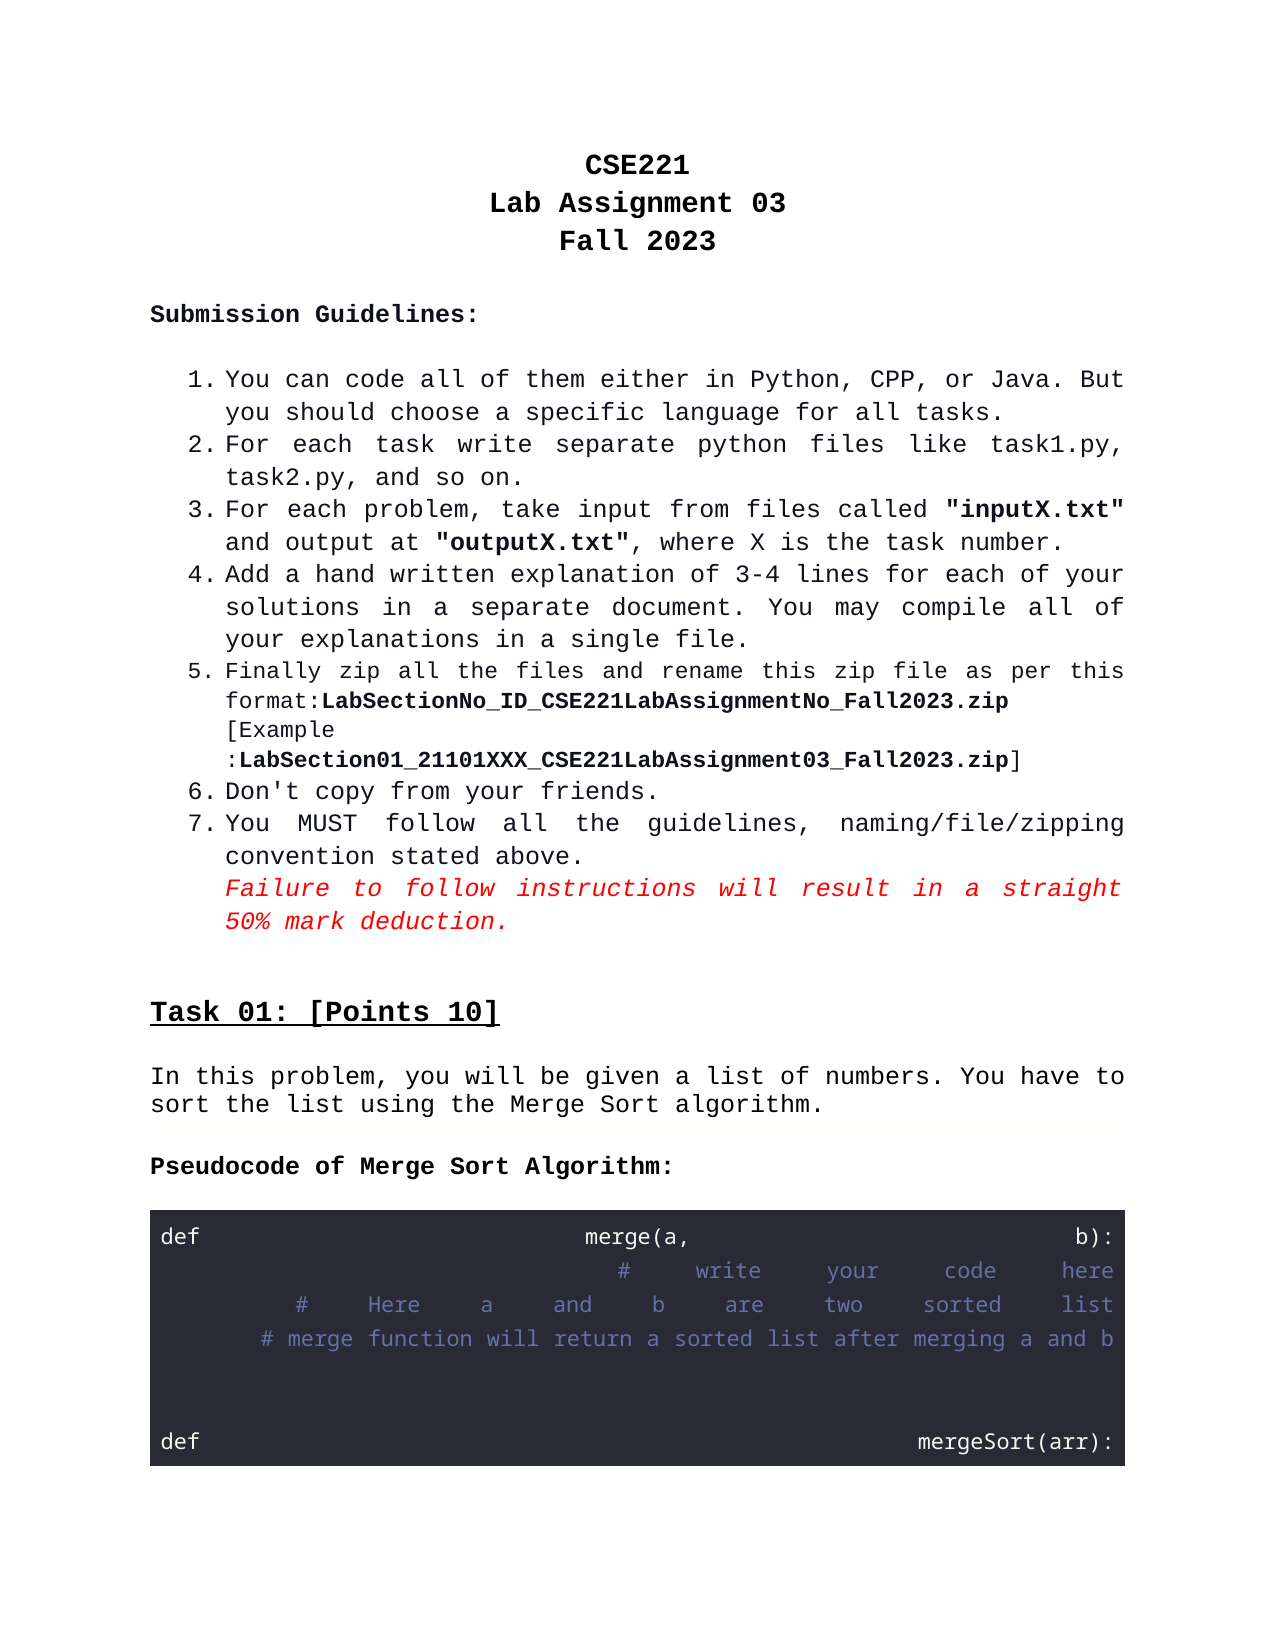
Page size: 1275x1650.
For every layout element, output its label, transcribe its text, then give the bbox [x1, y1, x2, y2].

text Submission Guidelines: [150, 302, 1125, 330]
text CSE221 [150, 150, 1125, 183]
list Don't copy from your friends. [187, 778, 1125, 807]
list For each task write separate python files like task1.py, task2.py, and so on. [187, 432, 1125, 492]
text Fall 2023 [150, 226, 1125, 259]
list For each problem, take input from files called "inputX.txt" and output at "outputX.txt", where X is the task number. [187, 497, 1125, 557]
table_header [150, 1210, 1125, 1466]
list Add a hand written explanation of 3-4 lines for each of your solutions in a separate document. You may compile all of your explanations in a single file. [187, 562, 1125, 655]
list Finally zip all the files and rename this zip file as per this format:LabSectionNo_ID_CSE221LabAssignmentNo_Fall2023.zip [Example:LabSection01_21101XXX_CSE221LabAssignment03_Fall2023.zip] [187, 659, 1125, 774]
text Failure to follow instructions will result in a straight 50% mark deduction. [225, 876, 1125, 937]
text Pseudocode of Merge Sort Algorithm: [150, 1154, 1125, 1182]
list You can code all of them either in Python, CPP, or Java. But you should choose a specific language for all tasks. [187, 367, 1125, 427]
text Lab Assignment 03 [150, 188, 1125, 221]
text Task 01: [Points 10] [150, 997, 1125, 1031]
list You MUST follow all the guidelines, naming/file/zipping convention stated above. [187, 811, 1125, 872]
text In this problem, you will be given a list of numbers. You have to sort the list using the Merge Sort algorithm. [150, 1063, 1125, 1120]
